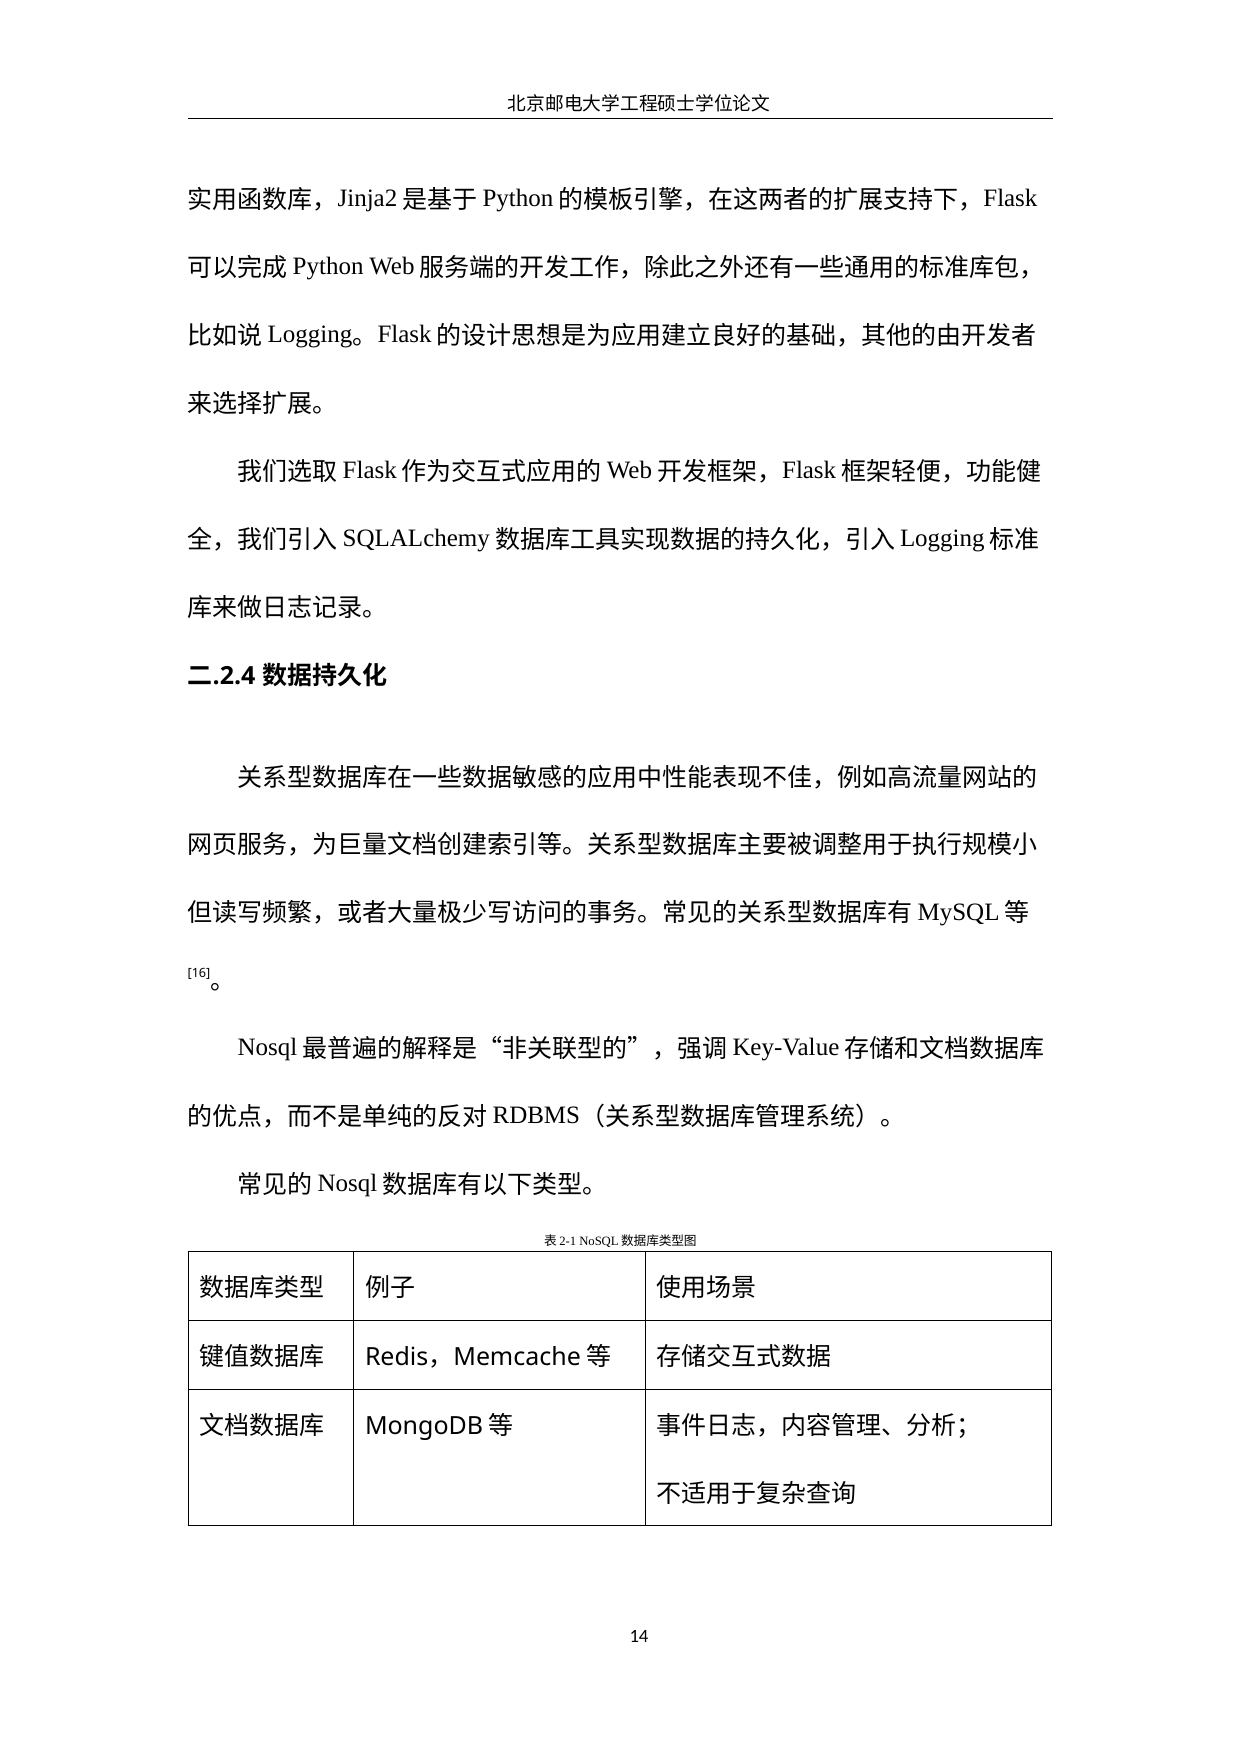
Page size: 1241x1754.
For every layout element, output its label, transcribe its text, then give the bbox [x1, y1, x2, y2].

table_header 数据库类型 [189, 1252, 353, 1319]
text 关系型数据库在一些数据敏感的应用中性能表现不佳，例如高流量网站的网页服务，为巨量文档创建索引等。关系型数据库主要被调整用于执行规模小但读写频繁，或者大量极少写访问的事务。常见的关系型数据库有MySQL等[16]。 [187, 741, 1053, 1013]
table_header 使用场景 [646, 1252, 1051, 1319]
table_cell MongoDB等 [354, 1390, 645, 1525]
text Nosql最普遍的解释是“非关联型的”，强调Key-Value存储和文档数据库的优点，而不是单纯的反对RDBMS（关系型数据库管理系统）。 [187, 1013, 1053, 1149]
text 我们选取Flask作为交互式应用的Web开发框架，Flask框架轻便，功能健全，我们引入SQLALchemy数据库工具实现数据的持久化，引入Logging标准库来做日志记录。 [187, 436, 1053, 639]
text 表2-1 NoSQL数据库类型图 [187, 1217, 1053, 1251]
table_cell 文档数据库 [189, 1390, 353, 1525]
table_cell 键值数据库 [189, 1321, 353, 1388]
table_cell Redis，Memcache等 [354, 1321, 645, 1388]
table_cell 事件日志，内容管理、分析； 不适用于复杂查询 [646, 1390, 1051, 1525]
text 常见的Nosql数据库有以下类型。 [187, 1149, 1053, 1217]
table_header 例子 [354, 1252, 645, 1319]
subtitle 数据持久化 [187, 639, 1053, 707]
table_cell 存储交互式数据 [646, 1321, 1051, 1388]
